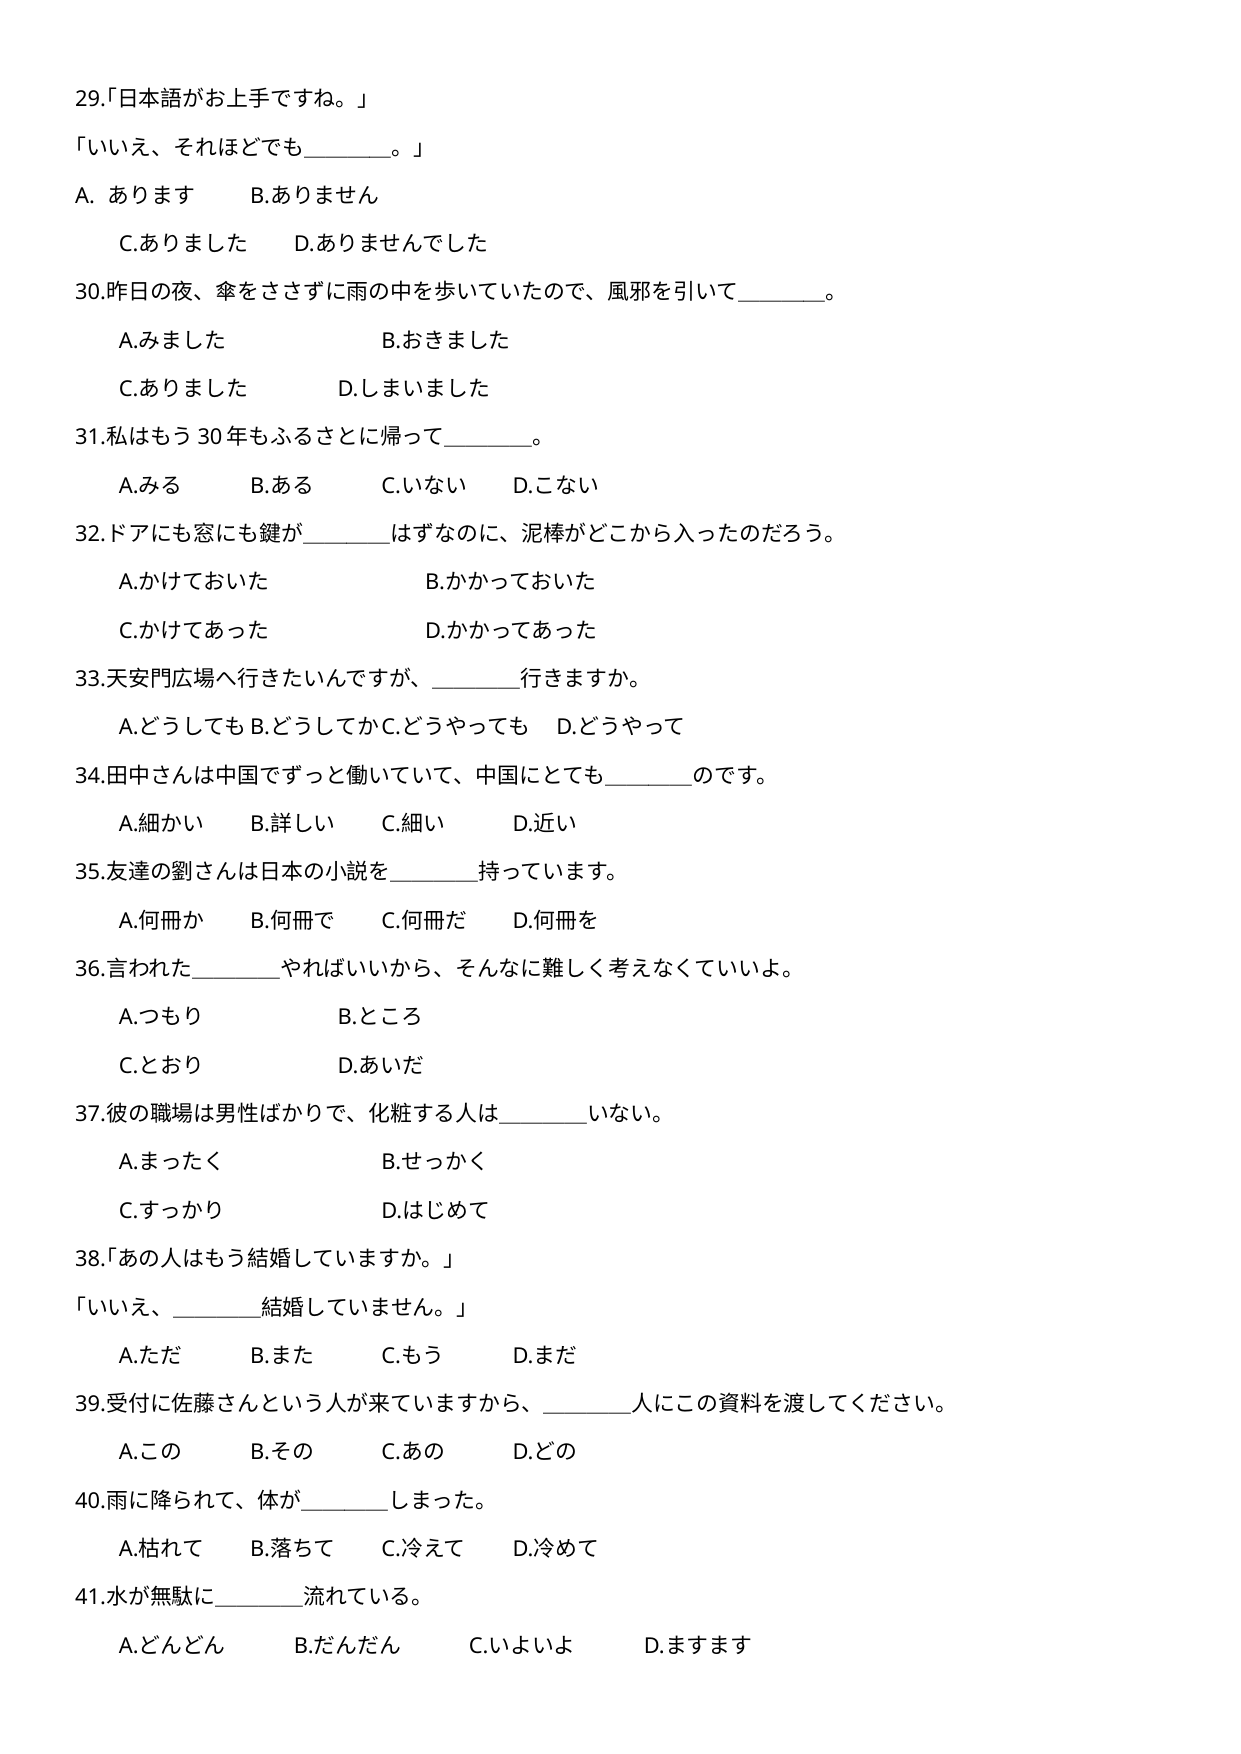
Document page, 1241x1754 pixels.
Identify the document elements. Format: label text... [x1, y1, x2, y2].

text 40.雨に降られて、体が＿＿＿＿しまった。 [75, 1482, 1165, 1515]
text A.この B.その C.あの D.どの [75, 1434, 1165, 1467]
list C.ありました D.ありませんでした [119, 226, 1165, 258]
text A.枯れて B.落ちて C.冷えて D.冷めて [75, 1531, 1165, 1563]
text A.どうしても B.どうしてか C.どうやっても D.どうやって [75, 709, 1165, 742]
text 34.田中さんは中国でずっと働いていて、中国にとても＿＿＿＿のです。 [75, 757, 1165, 790]
text 32.ドアにも窓にも鍵が＿＿＿＿はずなのに、泥棒がどこから入ったのだろう。 [75, 516, 1165, 548]
text C.かけてあった D.かかってあった [75, 612, 1165, 645]
list あります B.ありません [75, 177, 1165, 210]
text 30.昨日の夜、傘をささずに雨の中を歩いていたので、風邪を引いて＿＿＿＿。 [75, 274, 1165, 307]
text 31.私はもう30年もふるさとに帰って＿＿＿＿。 [75, 419, 1165, 452]
text A.まったく B.せっかく [75, 1144, 1165, 1177]
text 39.受付に佐藤さんという人が来ていますから、＿＿＿＿人にこの資料を渡してください。 [75, 1386, 1165, 1418]
text 37.彼の職場は男性ばかりで、化粧する人は＿＿＿＿いない。 [75, 1096, 1165, 1128]
text ｢いいえ、それほどでも＿＿＿＿。｣ [75, 129, 1165, 162]
text A.つもり B.ところ [75, 999, 1165, 1032]
text C.すっかり D.はじめて [75, 1192, 1165, 1225]
text C.ありました D.しまいました [75, 371, 1165, 403]
text A.細かい B.詳しい C.細い D.近い [75, 806, 1165, 838]
text A.ただ B.また C.もう D.まだ [75, 1337, 1165, 1370]
text 35.友達の劉さんは日本の小説を＿＿＿＿持っています。 [75, 854, 1165, 887]
text ｢いいえ、＿＿＿＿結婚していません。｣ [75, 1289, 1165, 1322]
text A.みました B.おきました [75, 322, 1165, 355]
text 41.水が無駄に＿＿＿＿流れている。 [75, 1579, 1165, 1612]
text 33.天安門広場へ行きたいんですが、＿＿＿＿行きますか。 [75, 661, 1165, 693]
text 29.｢日本語がお上手ですね。｣ [75, 81, 1165, 113]
text 36.言われた＿＿＿＿やればいいから、そんなに難しく考えなくていいよ。 [75, 951, 1165, 983]
text A.かけておいた B.かかっておいた [75, 564, 1165, 597]
text A.どんどん B.だんだん C.いよいよ D.ますます [75, 1627, 1165, 1660]
text C.とおり D.あいだ [75, 1047, 1165, 1080]
text 38.｢あの人はもう結婚していますか。｣ [75, 1241, 1165, 1273]
text A.何冊か B.何冊で C.何冊だ D.何冊を [75, 902, 1165, 935]
text A.みる B.ある C.いない D.こない [75, 467, 1165, 500]
